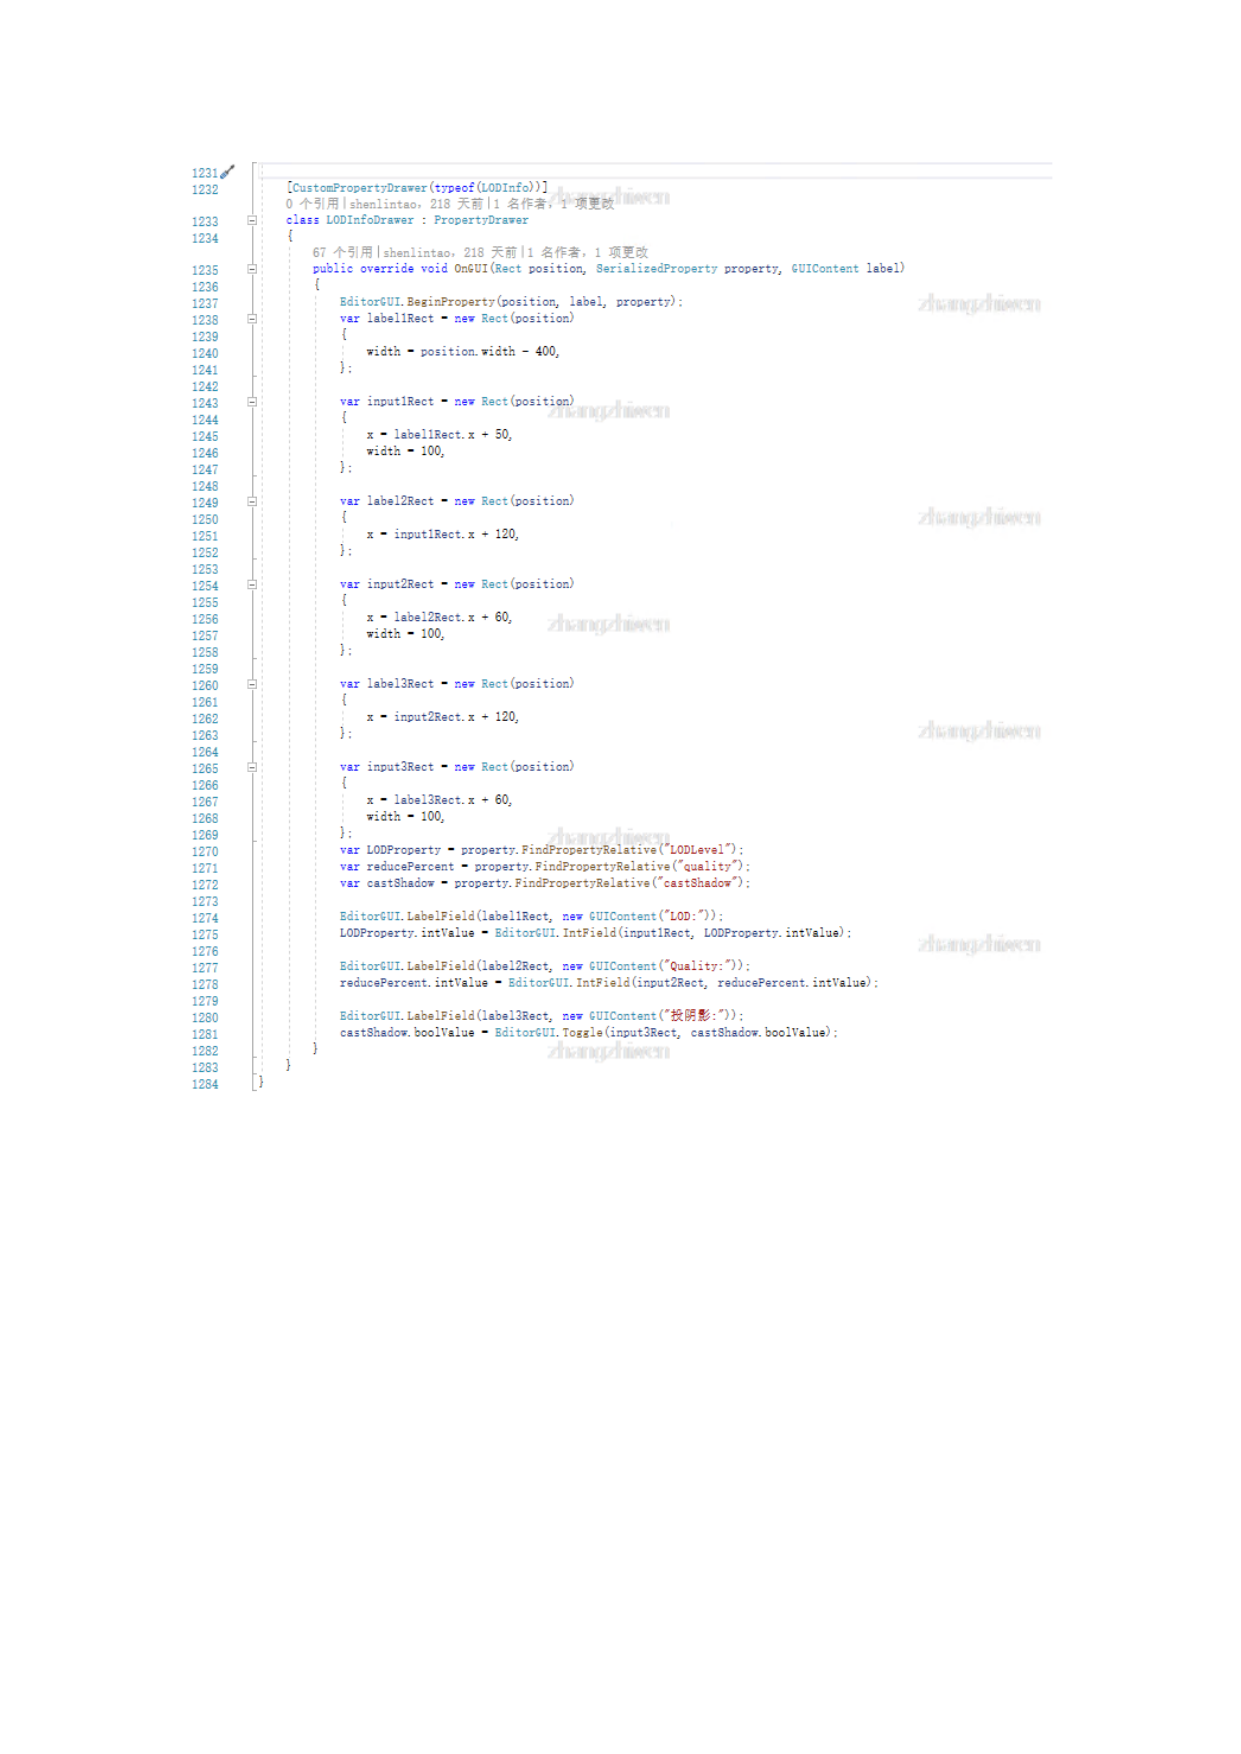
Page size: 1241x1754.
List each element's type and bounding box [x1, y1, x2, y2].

picture [187, 162, 1053, 1103]
